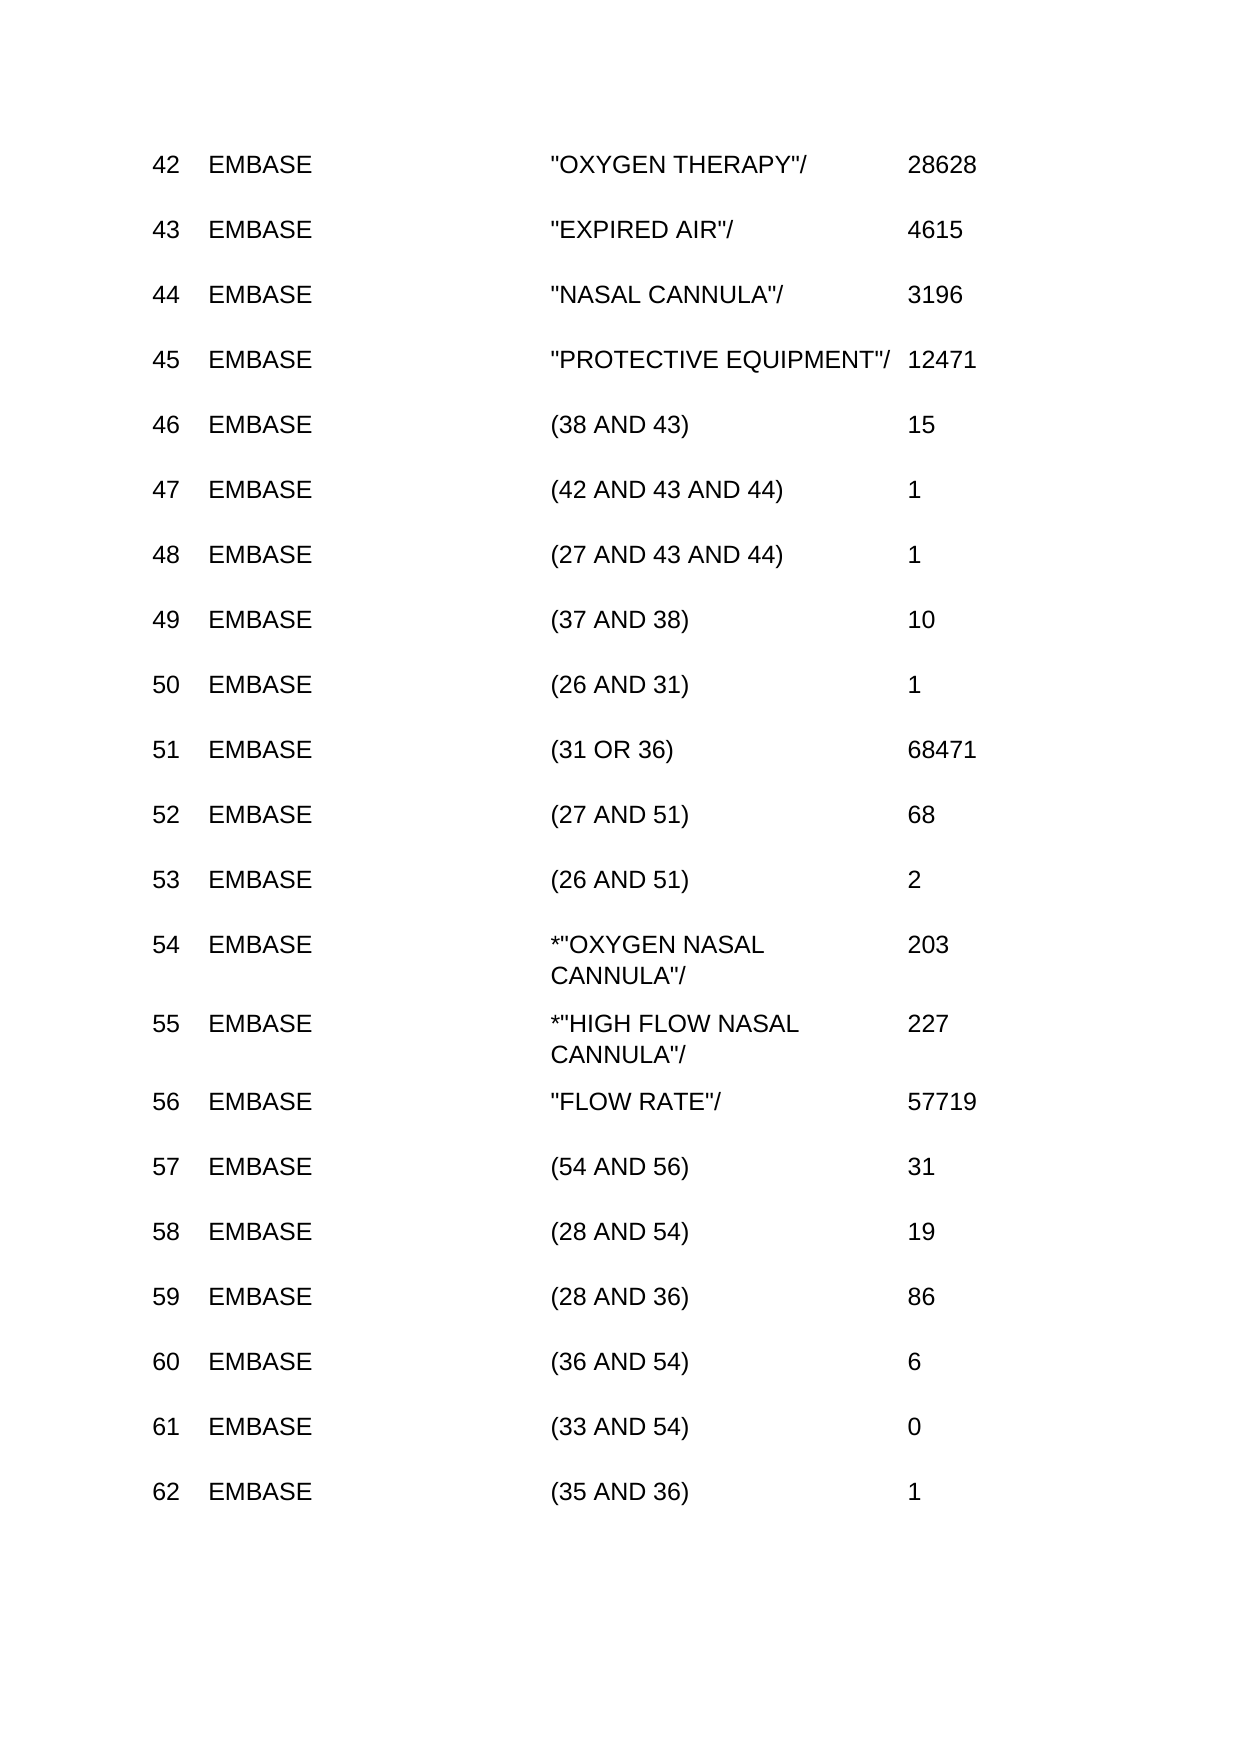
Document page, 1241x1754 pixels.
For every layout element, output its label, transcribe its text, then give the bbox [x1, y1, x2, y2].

table_cell 43 [151, 215, 207, 280]
table_cell 203 [906, 930, 1121, 1008]
table_cell 86 [906, 1282, 1121, 1347]
table_cell EMBASE [207, 1087, 549, 1152]
table_cell EMBASE [207, 475, 549, 540]
table_cell (38 AND 43) [549, 410, 906, 475]
table_cell (42 AND 43 AND 44) [549, 475, 906, 540]
table_cell "FLOW RATE"/ [549, 1087, 906, 1152]
table_cell (35 AND 36) [549, 1477, 906, 1542]
table_cell 58 [151, 1217, 207, 1282]
table_cell EMBASE [207, 1009, 549, 1087]
table_cell 0 [906, 1412, 1121, 1477]
table_cell 15 [906, 410, 1121, 475]
table_cell (31 OR 36) [549, 735, 906, 800]
table_cell (54 AND 56) [549, 1152, 906, 1217]
table_cell 53 [151, 865, 207, 930]
table_cell 19 [906, 1217, 1121, 1282]
table_cell 54 [151, 930, 207, 1008]
table_cell (26 AND 31) [549, 670, 906, 735]
table_cell EMBASE [207, 1217, 549, 1282]
table_cell 57 [151, 1152, 207, 1217]
table_cell EMBASE [207, 1412, 549, 1477]
table_cell 68 [906, 800, 1121, 865]
table_cell EMBASE [207, 1347, 549, 1412]
table_cell 56 [151, 1087, 207, 1152]
table_cell 57719 [906, 1087, 1121, 1152]
table_cell 55 [151, 1009, 207, 1087]
table_cell "NASAL CANNULA"/ [549, 280, 906, 345]
table_cell EMBASE [207, 345, 549, 410]
table_cell *"OXYGEN NASAL CANNULA"/ [549, 930, 906, 1008]
table_cell EMBASE [207, 605, 549, 670]
table_cell "EXPIRED AIR"/ [549, 215, 906, 280]
table_cell 60 [151, 1347, 207, 1412]
table_cell EMBASE [207, 150, 549, 215]
table_cell 46 [151, 410, 207, 475]
table_cell 68471 [906, 735, 1121, 800]
table_cell 47 [151, 475, 207, 540]
table_cell 59 [151, 1282, 207, 1347]
table_cell (28 AND 36) [549, 1282, 906, 1347]
table_cell 44 [151, 280, 207, 345]
table_cell "OXYGEN THERAPY"/ [549, 150, 906, 215]
table_cell EMBASE [207, 930, 549, 1008]
table_cell EMBASE [207, 800, 549, 865]
table_cell 227 [906, 1009, 1121, 1087]
table_cell EMBASE [207, 540, 549, 605]
table_cell *"HIGH FLOW NASAL CANNULA"/ [549, 1009, 906, 1087]
table_cell (28 AND 54) [549, 1217, 906, 1282]
table_cell EMBASE [207, 280, 549, 345]
table_cell 10 [906, 605, 1121, 670]
table_cell "PROTECTIVE EQUIPMENT"/ [549, 345, 906, 410]
table_cell EMBASE [207, 1282, 549, 1347]
table_cell 12471 [906, 345, 1121, 410]
table_cell 50 [151, 670, 207, 735]
table_cell (33 AND 54) [549, 1412, 906, 1477]
table_cell 42 [151, 150, 207, 215]
table_cell 3196 [906, 280, 1121, 345]
table_cell EMBASE [207, 410, 549, 475]
table_cell (27 AND 43 AND 44) [549, 540, 906, 605]
table_cell 4615 [906, 215, 1121, 280]
table_cell EMBASE [207, 735, 549, 800]
table_cell (36 AND 54) [549, 1347, 906, 1412]
table_cell 49 [151, 605, 207, 670]
table_cell EMBASE [207, 865, 549, 930]
table_cell (37 AND 38) [549, 605, 906, 670]
table_cell 1 [906, 475, 1121, 540]
table_cell 2 [906, 865, 1121, 930]
table_cell 1 [906, 1477, 1121, 1542]
table_cell 61 [151, 1412, 207, 1477]
table_cell 48 [151, 540, 207, 605]
table_cell EMBASE [207, 1477, 549, 1542]
table_cell (27 AND 51) [549, 800, 906, 865]
table_cell EMBASE [207, 670, 549, 735]
table_cell 45 [151, 345, 207, 410]
table_cell 28628 [906, 150, 1121, 215]
table_cell 52 [151, 800, 207, 865]
table_cell 51 [151, 735, 207, 800]
table_cell 31 [906, 1152, 1121, 1217]
table_cell 62 [151, 1477, 207, 1542]
table_cell 1 [906, 670, 1121, 735]
table_cell EMBASE [207, 1152, 549, 1217]
table_cell (26 AND 51) [549, 865, 906, 930]
table_cell EMBASE [207, 215, 549, 280]
table_cell 6 [906, 1347, 1121, 1412]
table_cell 1 [906, 540, 1121, 605]
